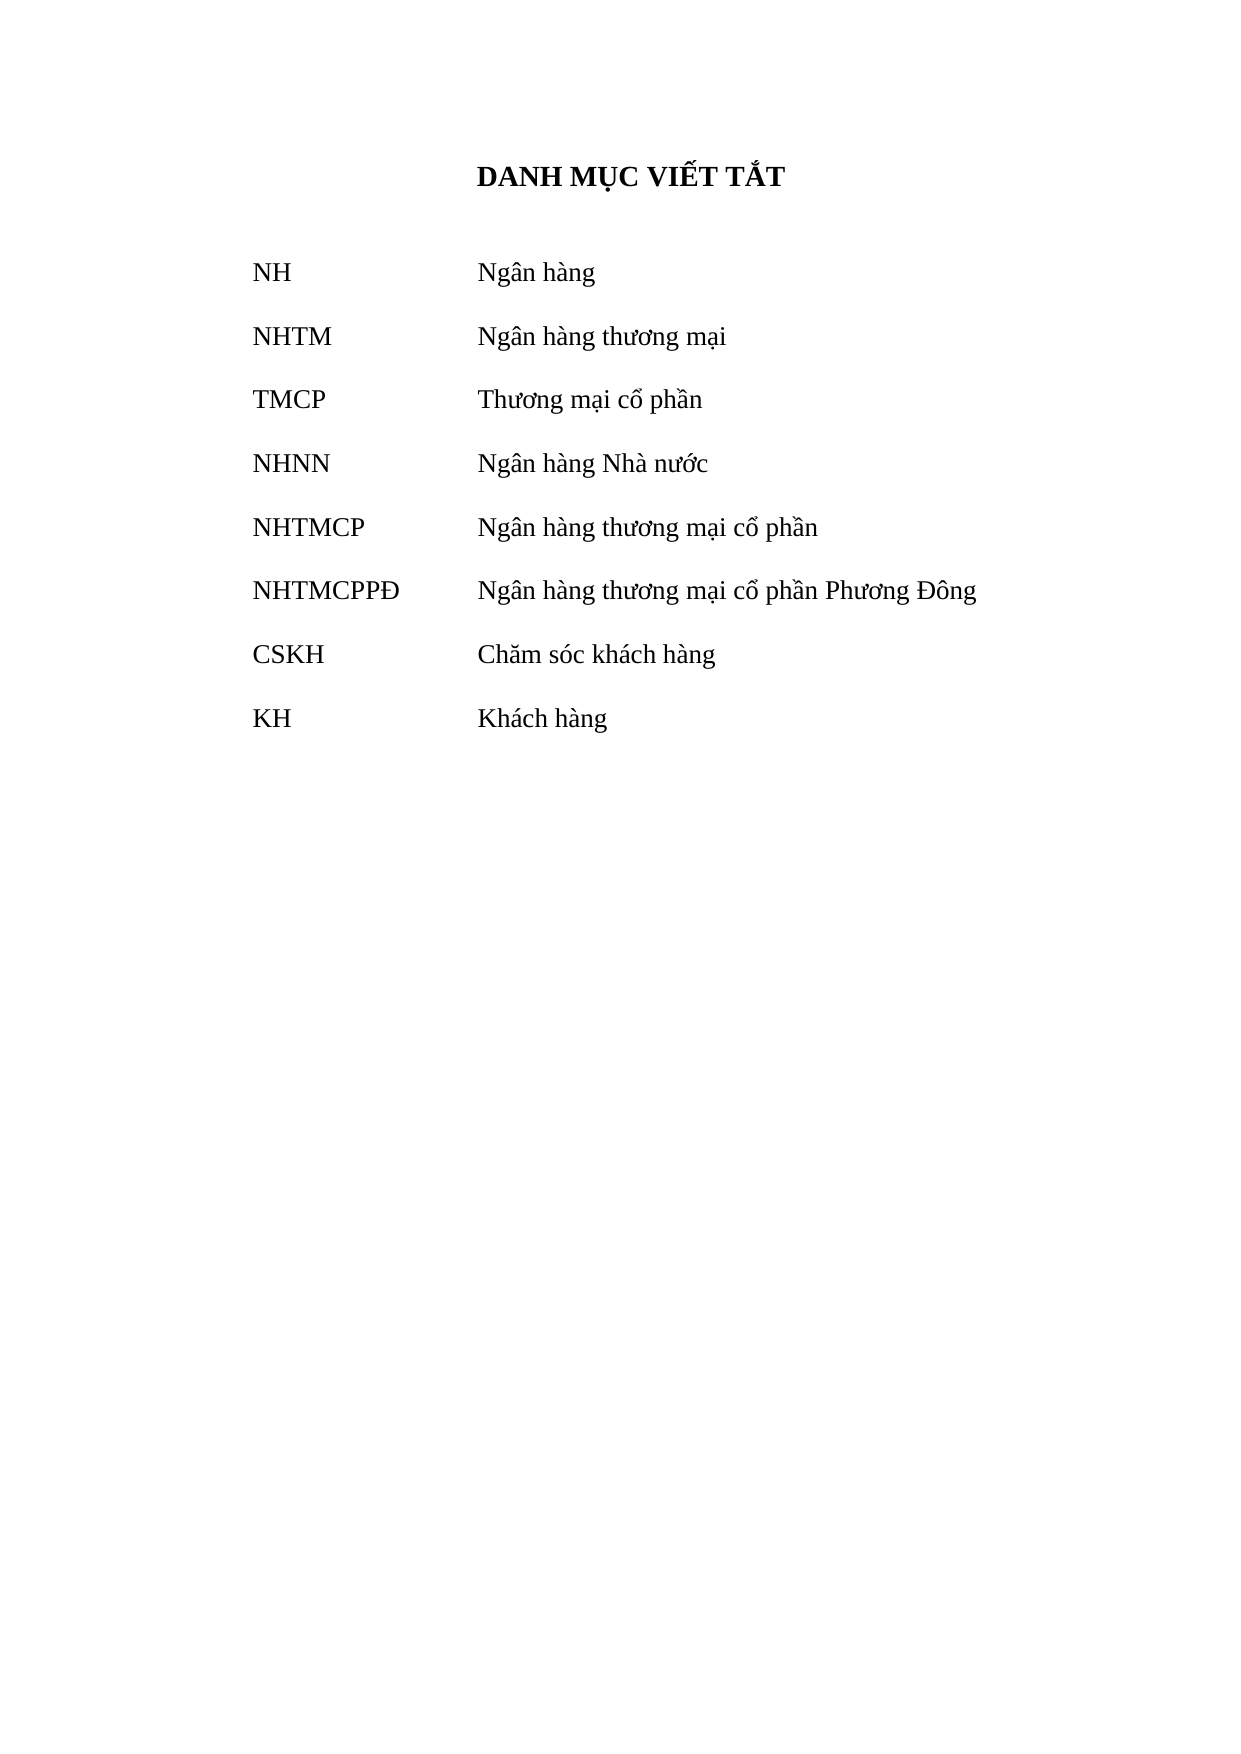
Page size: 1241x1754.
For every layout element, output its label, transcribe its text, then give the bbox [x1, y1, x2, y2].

text NHTMCPPĐ Ngân hàng thương mại cổ phần Phương Đông [177, 574, 1122, 606]
text CSKH Chăm sóc khách hàng [177, 638, 1122, 669]
text NHTMCP Ngân hàng thương mại cổ phần [177, 511, 1122, 542]
text NHTM Ngân hàng thương mại [177, 320, 1122, 351]
text KH Khách hàng [177, 702, 1122, 733]
text NHNN Ngân hàng Nhà nước [177, 447, 1122, 478]
text TMCP Thương mại cổ phần [177, 383, 1122, 415]
text NH Ngân hàng [177, 256, 1122, 287]
subtitle DANH MỤC VIẾT TẮT [477, 159, 816, 193]
